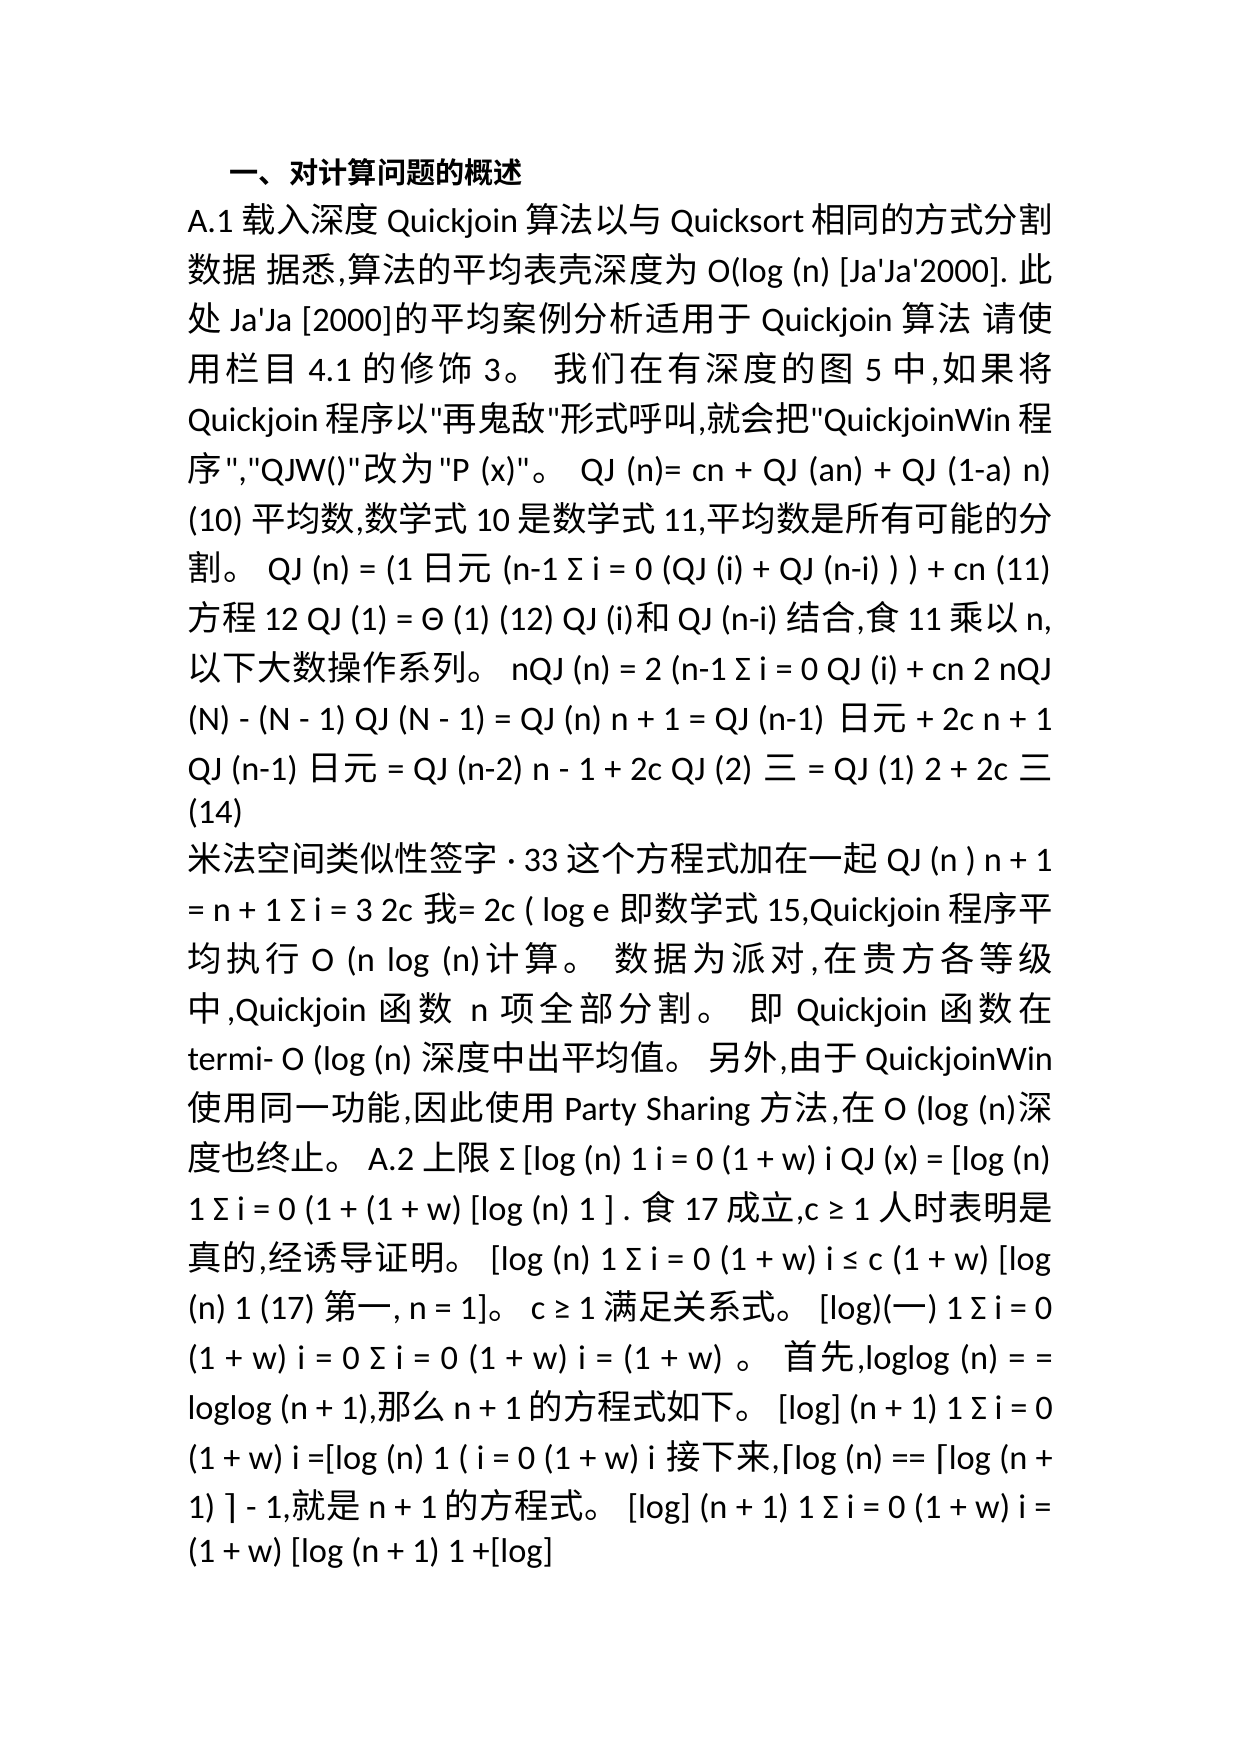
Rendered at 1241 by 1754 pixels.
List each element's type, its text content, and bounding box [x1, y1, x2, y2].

list 对计算问题的概述 [229, 150, 1053, 192]
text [187, 192, 1053, 1571]
